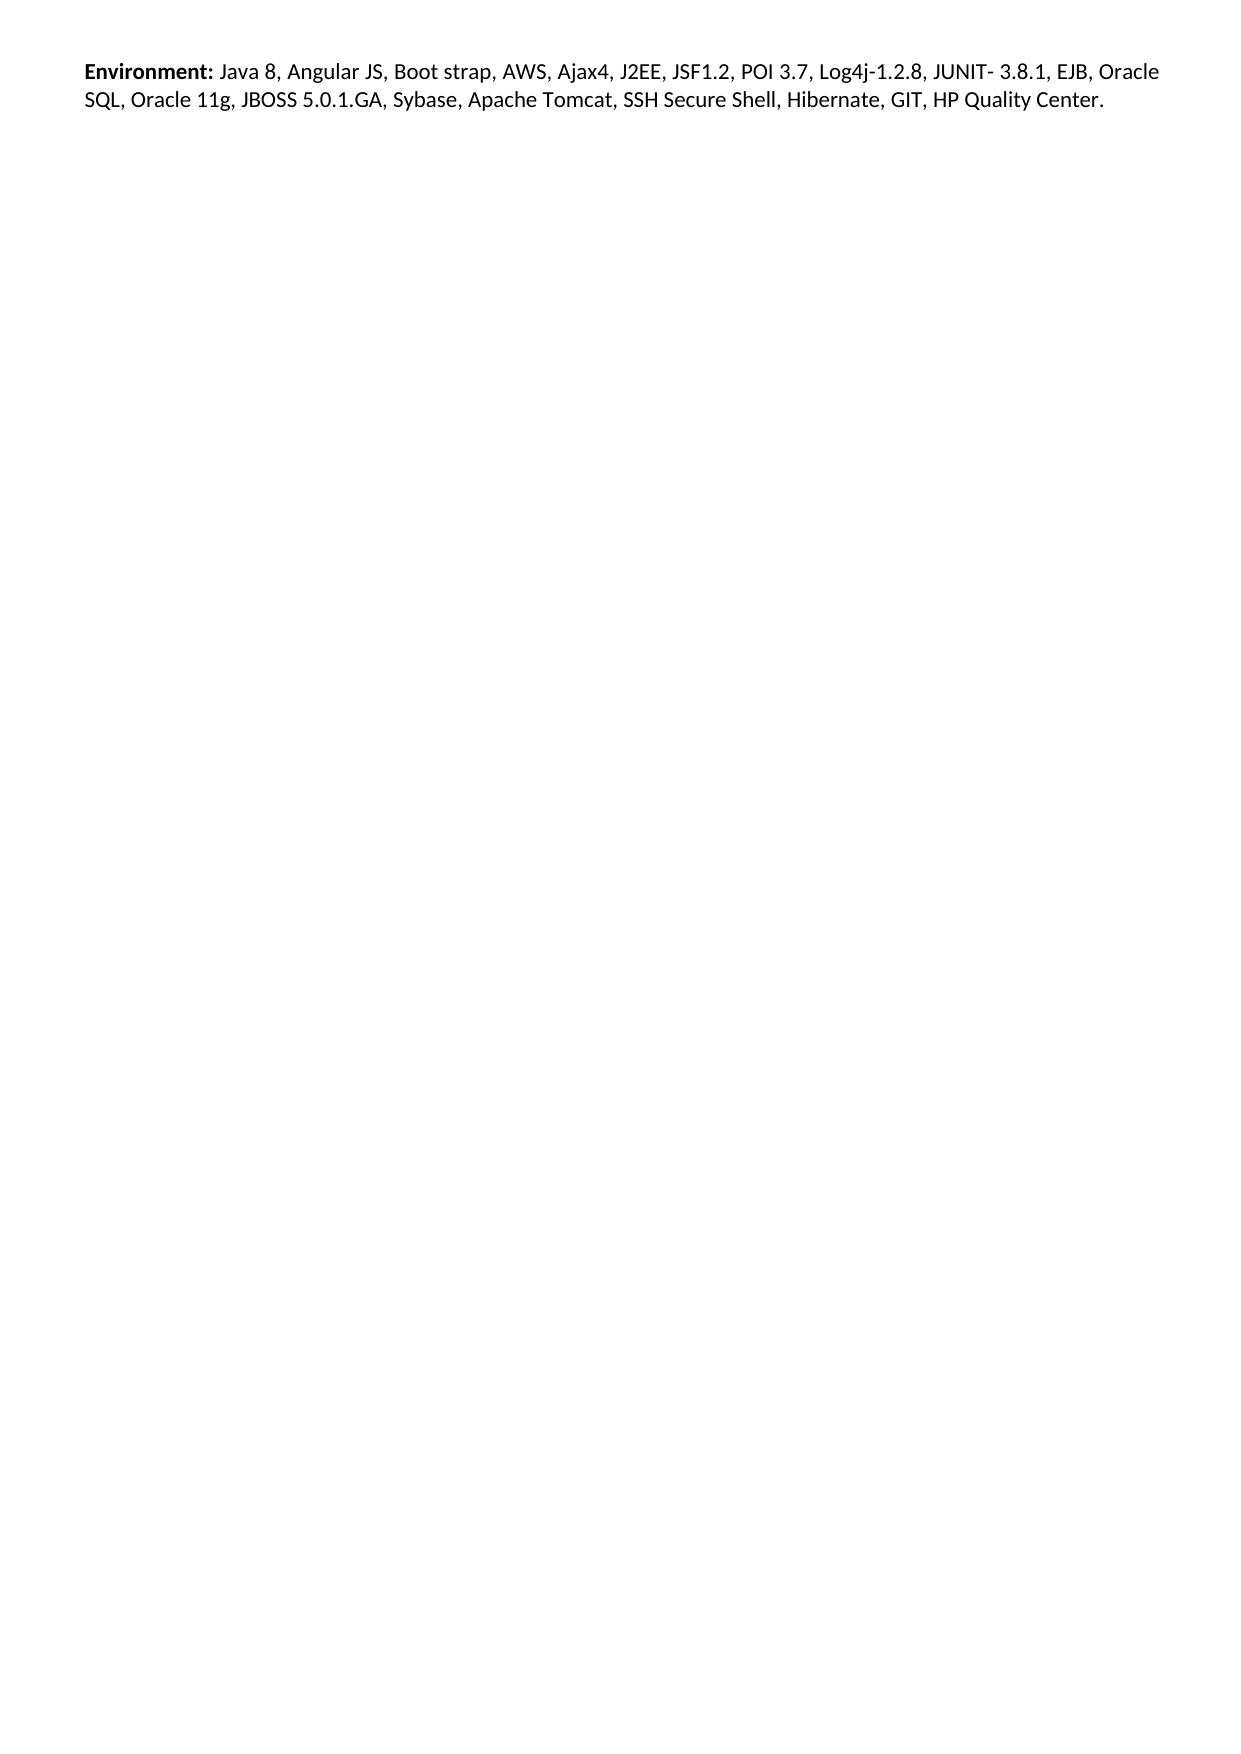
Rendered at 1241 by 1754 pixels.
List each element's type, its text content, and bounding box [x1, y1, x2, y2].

text Environment: Java 8, Angular JS, Boot strap, AWS, Ajax4, J2EE, JSF1.2, POI 3.7, Log4j-1.2.8, JUNIT- 3.8.1, EJB, Oracle SQL, Oracle 11g, JBOSS 5.0.1.GA, Sybase, Apache Tomcat, SSH Secure Shell, Hibernate, GIT, HP Quality Center. [84, 57, 1162, 113]
